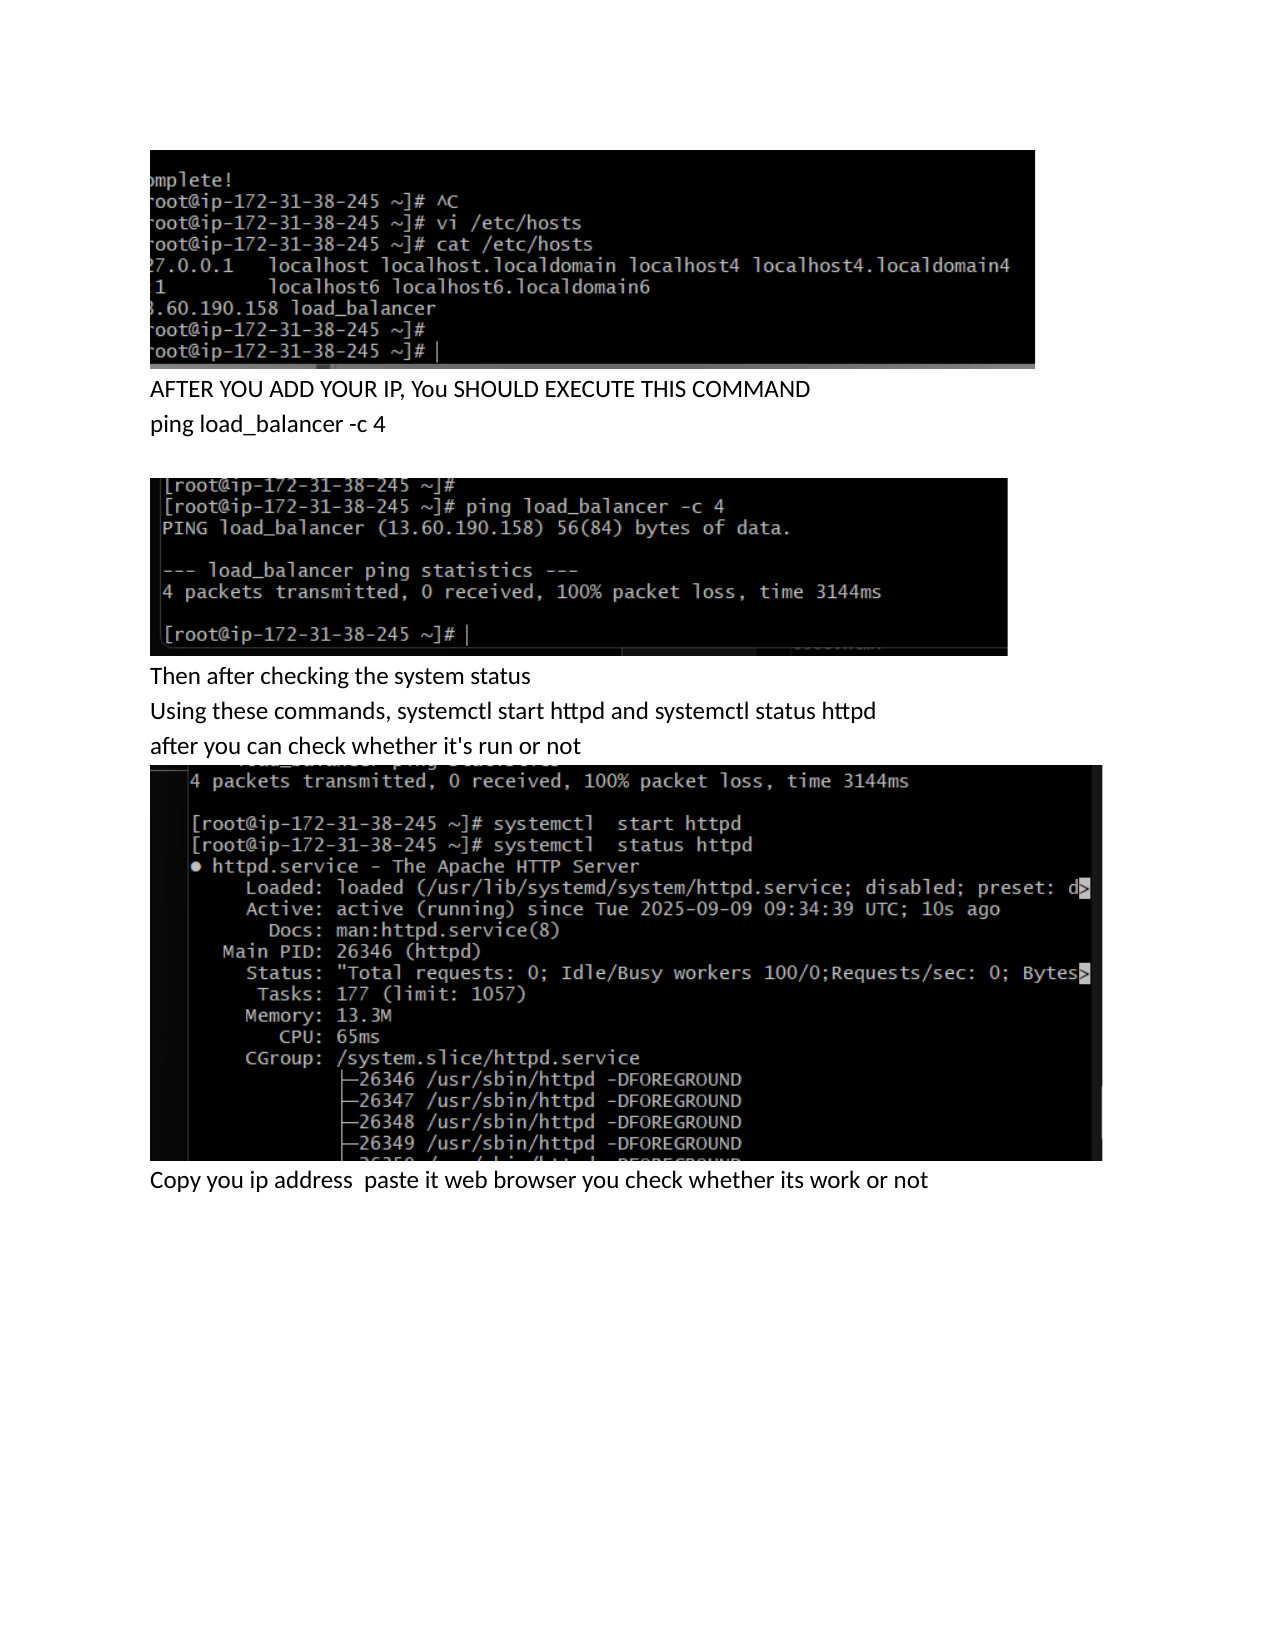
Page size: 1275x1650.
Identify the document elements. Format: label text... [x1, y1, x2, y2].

text Copy you ip address paste it web browser you check whether its work or not [150, 1165, 1125, 1195]
text Using these commands, systemctl start httpd and systemctl status httpd after you can check whether it's run or not [150, 695, 1125, 761]
text AFTER YOU ADD YOUR IP, You SHOULD EXECUTE THIS COMMAND ping load_balancer -c 4 [150, 373, 1125, 439]
text Then after checking the system status [150, 660, 1125, 691]
picture [150, 150, 1035, 369]
picture [150, 478, 1008, 656]
picture [150, 765, 1103, 1161]
